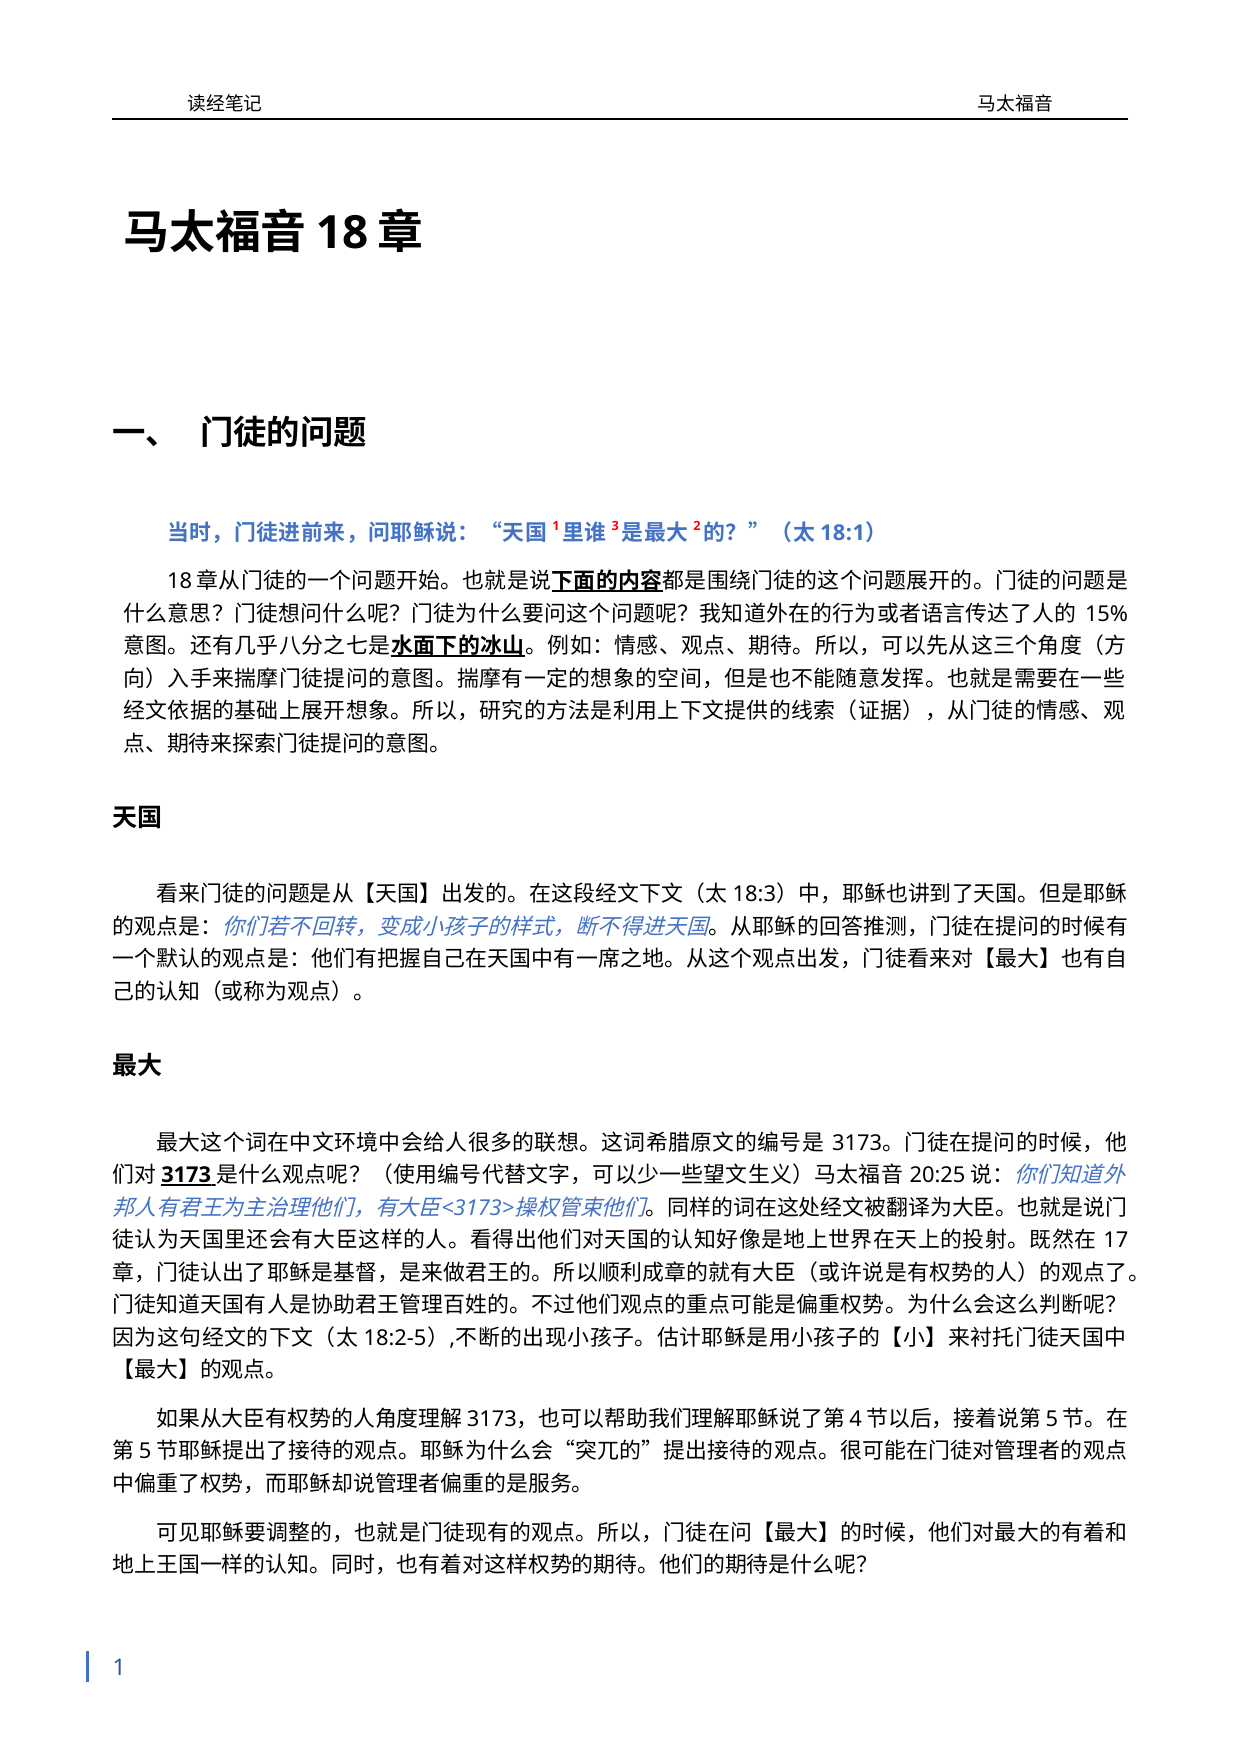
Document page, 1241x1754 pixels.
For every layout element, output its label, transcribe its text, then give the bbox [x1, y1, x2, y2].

text 18章从门徒的一个问题开始。也就是说下面的内容都是围绕门徒的这个问题展开的。门徒的问题是什么意思？门徒想问什么呢？门徒为什么要问这个问题呢？我知道外在的行为或者语言传达了人的15%意图。还有几乎八分之七是水面下的冰山。例如：情感、观点、期待。所以，可以先从这三个角度（方向）入手来揣摩门徒提问的意图。揣摩有一定的想象的空间，但是也不能随意发挥。也就是需要在一些经文依据的基础上展开想象。所以，研究的方法是利用上下文提供的线索（证据），从门徒的情感、观点、期待来探索门徒提问的意图。 [123, 563, 1128, 758]
subtitle 最大 [112, 1031, 1128, 1096]
text 可见耶稣要调整的，也就是门徒现有的观点。所以，门徒在问【最大】的时候，他们对最大的有着和地上王国一样的认知。同时，也有着对这样权势的期待。他们的期待是什么呢？ [112, 1514, 1128, 1579]
text 看来门徒的问题是从【天国】出发的。在这段经文下文（太18:3）中，耶稣也讲到了天国。但是耶稣的观点是：你们若不回转，变成小孩子的样式，断不得进天国。从耶稣的回答推测，门徒在提问的时候有一个默认的观点是：他们有把握自己在天国中有一席之地。从这个观点出发，门徒看来对【最大】也有自己的认知（或称为观点）。 [112, 876, 1128, 1006]
subtitle 天国 [112, 783, 1128, 848]
text 如果从大臣有权势的人角度理解3173，也可以帮助我们理解耶稣说了第4节以后，接着说第5节。在第5节耶稣提出了接待的观点。耶稣为什么会“突兀的”提出接待的观点。很可能在门徒对管理者的观点中偏重了权势，而耶稣却说管理者偏重的是服务。 [112, 1400, 1128, 1498]
subtitle 门徒的问题 [112, 398, 1128, 463]
text 最大这个词在中文环境中会给人很多的联想。这词希腊原文的编号是3173。门徒在提问的时候，他们对3173是什么观点呢？（使用编号代替文字，可以少一些望文生义）马太福音20:25说：你们知道外邦人有君王为主治理他们，有大臣<3173>操权管束他们。同样的词在这处经文被翻译为大臣。也就是说门徒认为天国里还会有大臣这样的人。看得出他们对天国的认知好像是地上世界在天上的投射。既然在17章，门徒认出了耶稣是基督，是来做君王的。所以顺利成章的就有大臣（或许说是有权势的人）的观点了。门徒知道天国有人是协助君王管理百姓的。不过他们观点的重点可能是偏重权势。为什么会这么判断呢？因为这句经文的下文（太18:2-5）,不断的出现小孩子。估计耶稣是用小孩子的【小】来衬托门徒天国中【最大】的观点。 [112, 1124, 1128, 1384]
text 当时，门徒进前来，问耶稣说：“天国1里谁3是最大2的？”（太18:1） [123, 514, 1128, 547]
subtitle 马太福音18章 [123, 179, 1128, 277]
